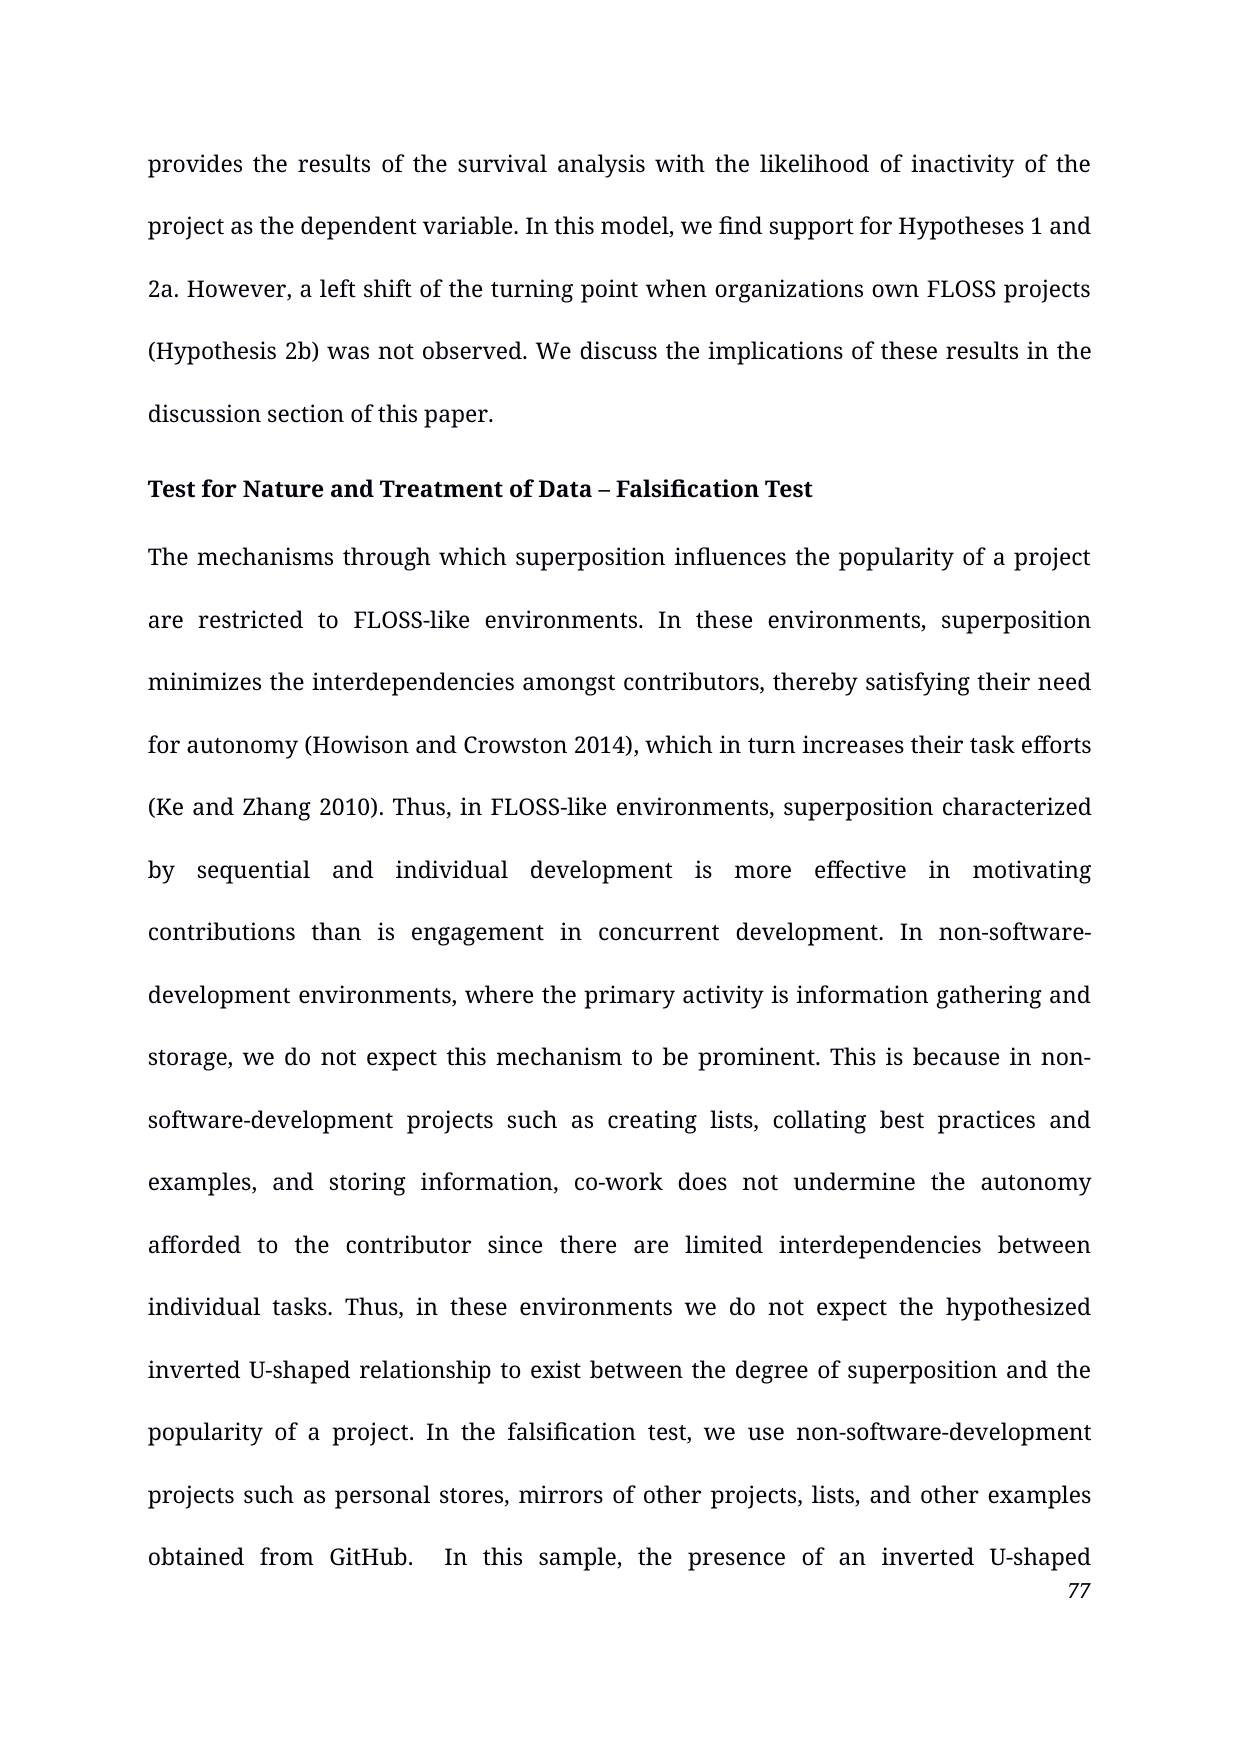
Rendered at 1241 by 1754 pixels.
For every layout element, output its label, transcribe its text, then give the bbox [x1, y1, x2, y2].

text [148, 541, 1093, 1572]
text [148, 148, 1093, 429]
subtitle Test for Nature and Treatment of Data – Falsification Test [148, 473, 1093, 504]
